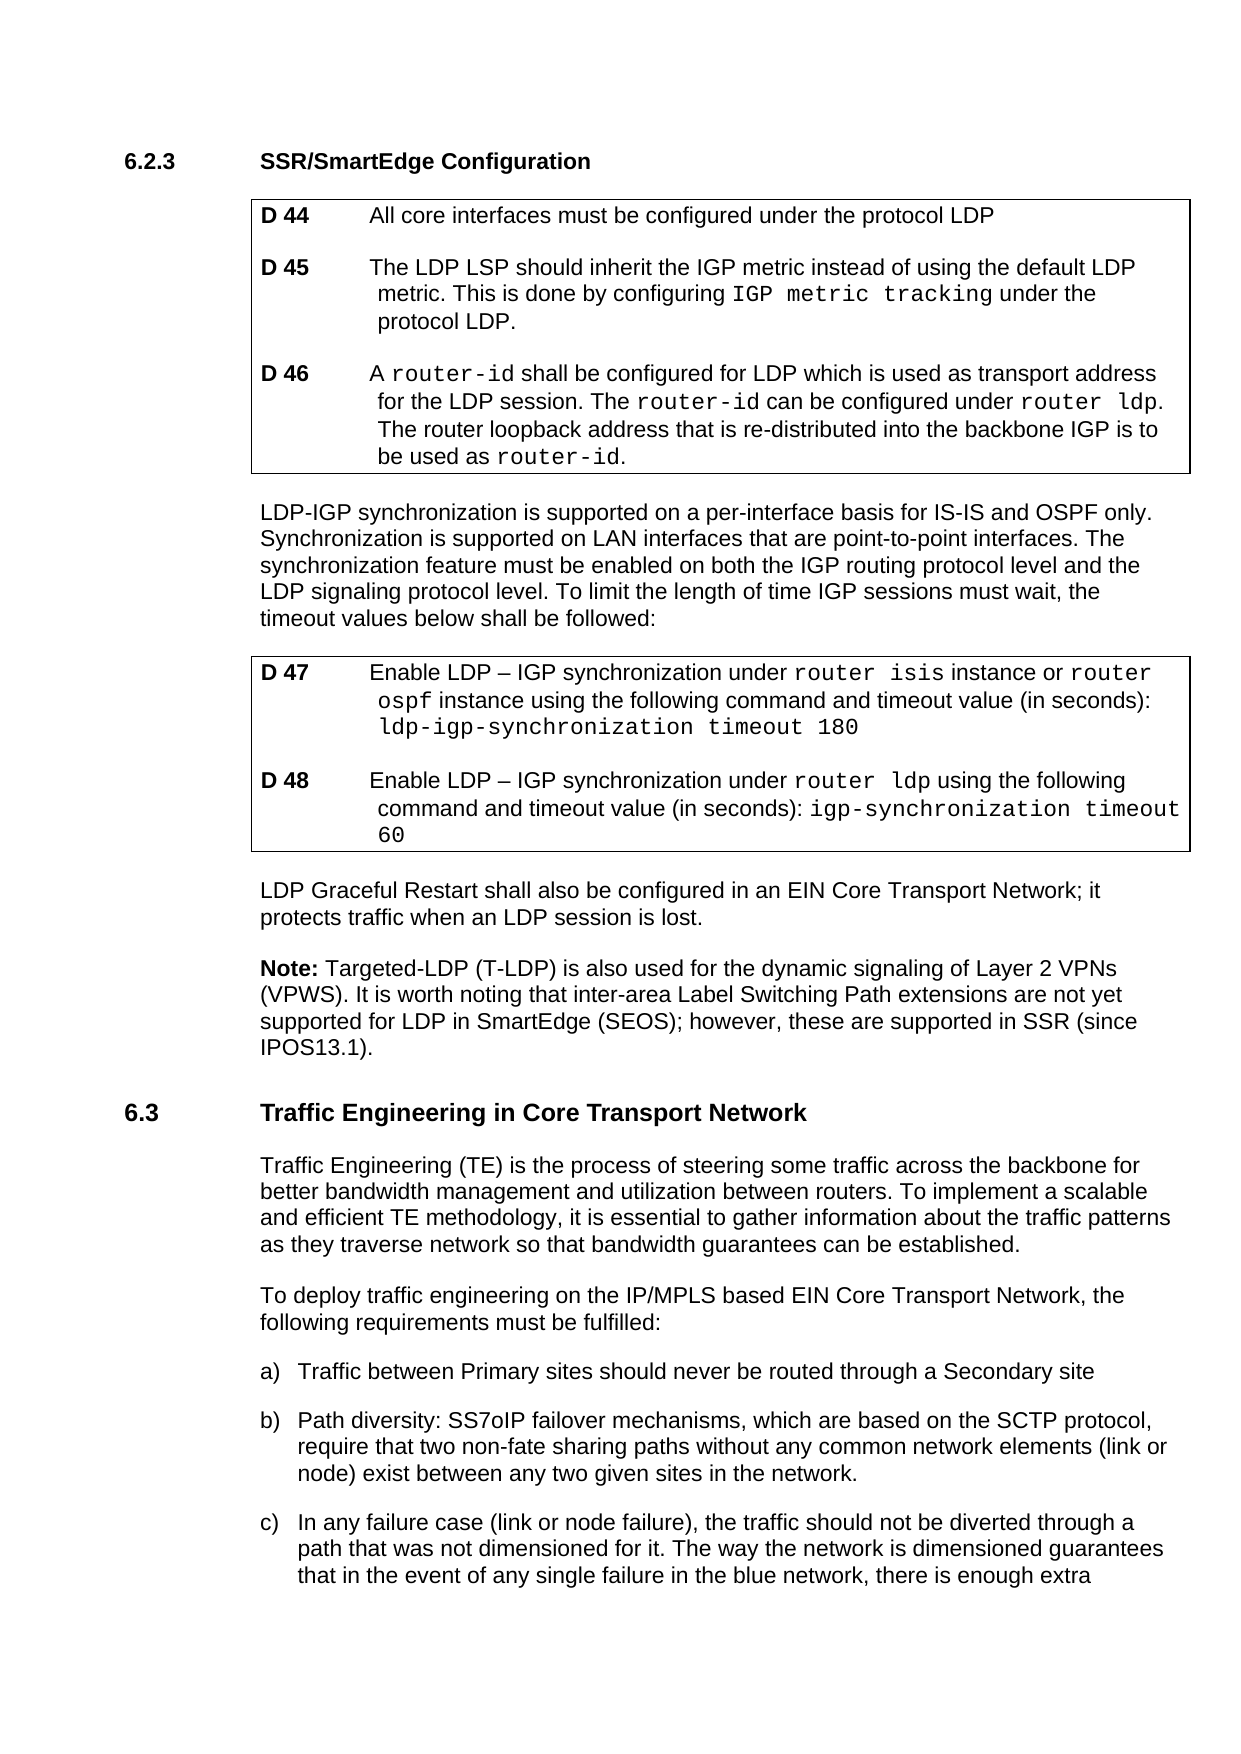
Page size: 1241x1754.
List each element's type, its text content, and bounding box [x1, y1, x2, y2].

list Traffic between Primary sites should never be routed through a Secondary site [260, 1358, 1181, 1384]
text The LDP LSP should inherit the IGP metric instead of using the default LDP metric. This is done by configuring IGP metric tracking under the protocol LDP. [252, 250, 1189, 334]
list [260, 1509, 1181, 1588]
text LDP-IGP synchronization is supported on a per-interface basis for IS-IS and OSPF only. Synchronization is supported on LAN interfaces that are point-to-point interfaces. The synchronization feature must be enabled on both the IGP routing protocol level and the LDP signaling protocol level. To limit the length of time IGP sessions must wait, the timeout values below shall be followed: [260, 499, 1181, 631]
subtitle Traffic Engineering in Core Transport Network [124, 1098, 1181, 1127]
text Traffic Engineering (TE) is the process of steering some traffic across the backbone for better bandwidth management and utilization between routers. To implement a scalable and efficient TE methodology, it is essential to gather information about the traffic patterns as they traverse network so that bandwidth guarantees can be established. [260, 1152, 1181, 1257]
text Note: Targeted-LDP (T-LDP) is also used for the dynamic signaling of Layer 2 VPNs (VPWS). It is worth noting that inter-area Label Switching Path extensions are not yet supported for LDP in SmartEdge (SEOS); however, these are supported in SSR (since IPOS13.1). [260, 955, 1181, 1060]
list Path diversity: SS7oIP failover mechanisms, which are based on the SCTP protocol, require that two non-fate sharing paths without any common network elements (link or node) exist between any two given sites in the network. [260, 1407, 1181, 1486]
text Enable LDP – IGP synchronization under router ldp using the following command and timeout value (in seconds): igp-synchronization timeout 60 [252, 763, 1189, 851]
list SSR/SmartEdge Configuration [124, 148, 1181, 174]
text All core interfaces must be configured under the protocol LDP [252, 200, 1189, 228]
text A router-id shall be configured for LDP which is used as transport address for the LDP session. The router-id can be configured under router ldp. The router loopback address that is re-distributed into the backbone IGP is to be used as router-id. [252, 356, 1189, 473]
text Enable LDP – IGP synchronization under router isis instance or router ospf instance using the following command and timeout value (in seconds): ldp-igp-synchronization timeout 180 [252, 657, 1189, 742]
text LDP Graceful Restart shall also be configured in an EIN Core Transport Network; it protects traffic when an LDP session is lost. [260, 877, 1181, 930]
text To deploy traffic engineering on the IP/MPLS based EIN Core Transport Network, the following requirements must be fulfilled: [260, 1282, 1181, 1335]
